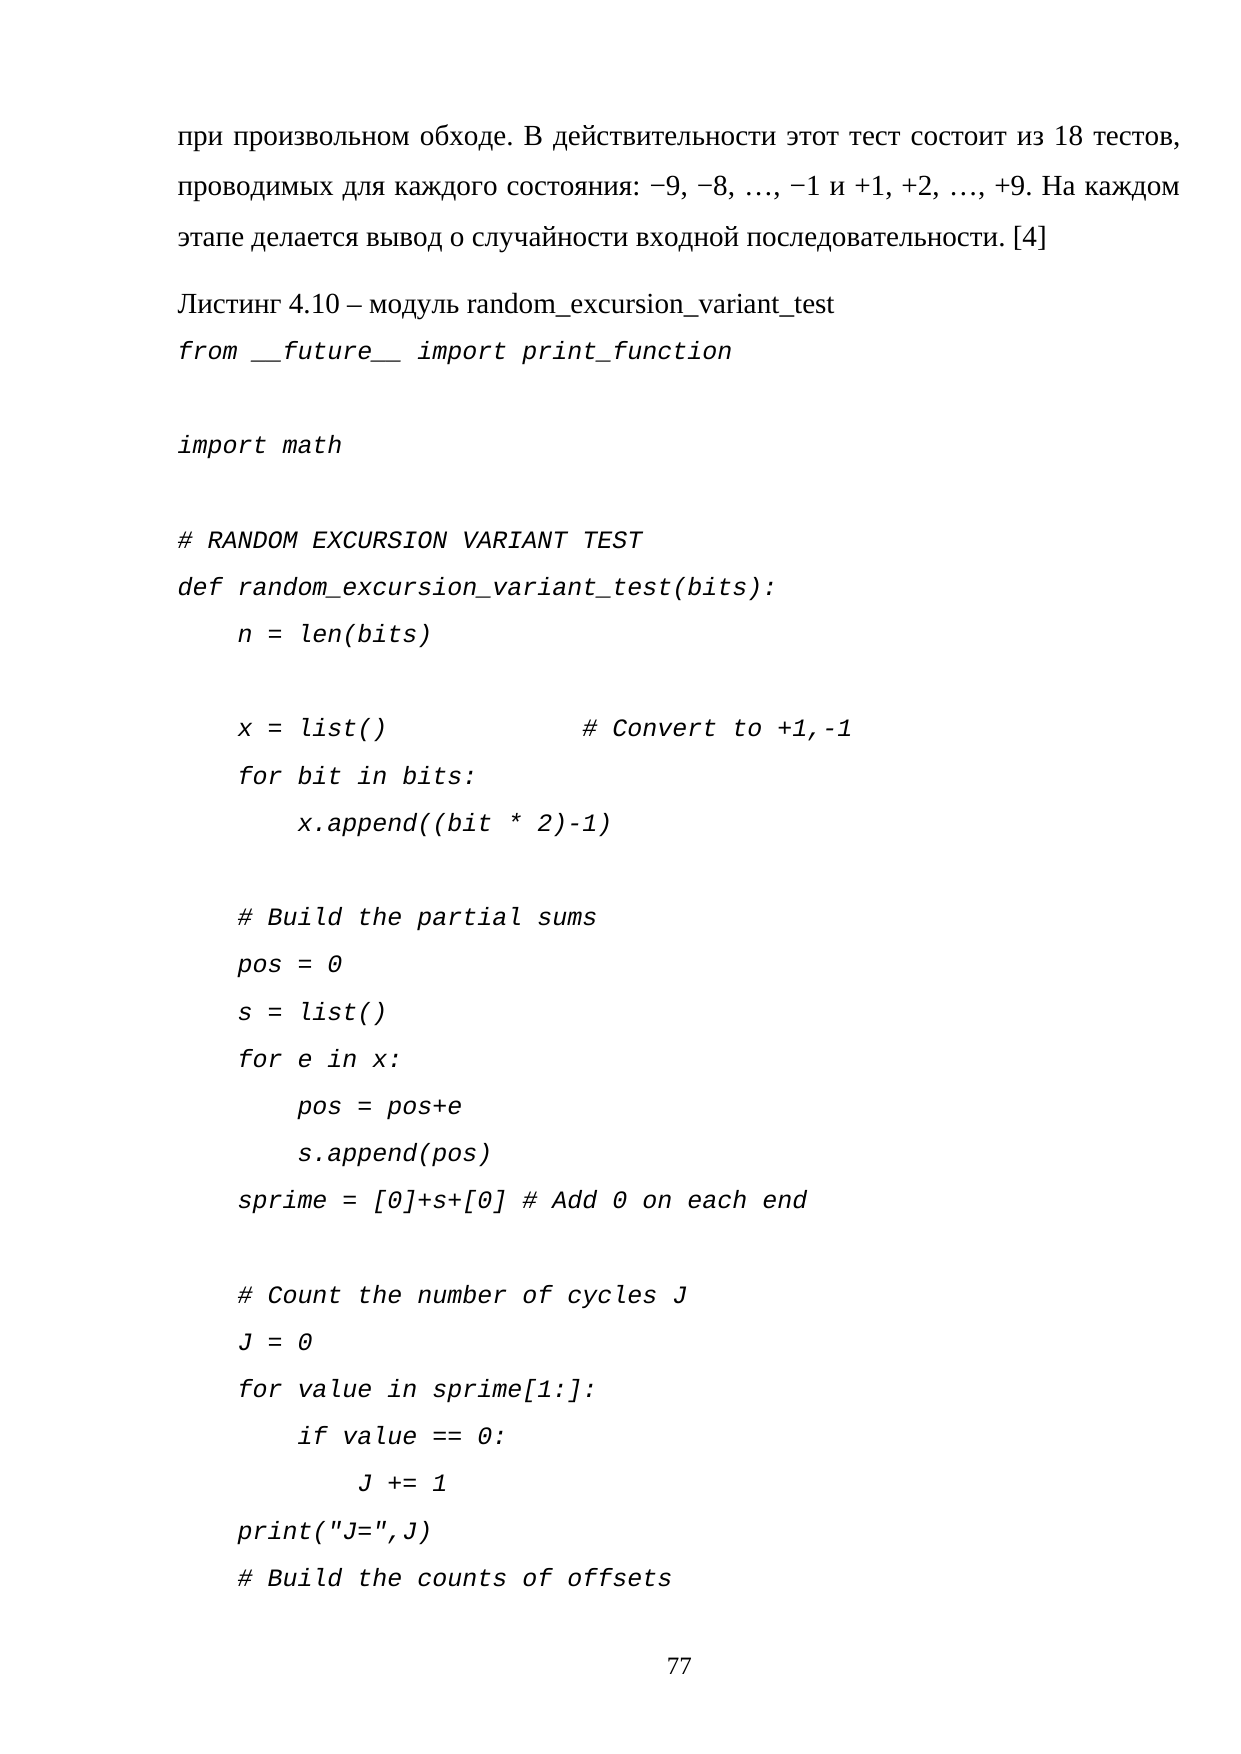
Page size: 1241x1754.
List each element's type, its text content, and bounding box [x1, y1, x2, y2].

text s.append(pos) [177, 1141, 1181, 1169]
text # RANDOM EXCURSION VARIANT TEST [177, 527, 1181, 556]
text n = len(bits) [177, 622, 1181, 650]
text print("J=",J) [177, 1518, 1181, 1547]
text pos = 0 [177, 952, 1181, 980]
text import math [177, 433, 1181, 461]
text from __future__ import print_function [177, 338, 1181, 367]
text x = list() # Convert to +1,-1 [177, 716, 1181, 744]
text sprime = [0]+s+[0] # Add 0 on each end [177, 1188, 1181, 1216]
text for value in sprime[1:]: [177, 1377, 1181, 1405]
text Листинг 4.10 – модуль random_excursion_variant_test [177, 286, 1181, 319]
text pos = pos+e [177, 1093, 1181, 1122]
text for bit in bits: [177, 763, 1181, 792]
text for e in x: [177, 1046, 1181, 1075]
text if value == 0: [177, 1424, 1181, 1452]
text # Count the number of cycles J [177, 1282, 1181, 1311]
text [177, 118, 1181, 252]
text def random_excursion_variant_test(bits): [177, 574, 1181, 603]
text J += 1 [177, 1471, 1181, 1499]
text J = 0 [177, 1329, 1181, 1358]
text x.append((bit * 2)-1) [177, 810, 1181, 839]
text s = list() [177, 999, 1181, 1027]
text # Build the partial sums [177, 905, 1181, 933]
text # Build the counts of offsets [177, 1565, 1181, 1594]
